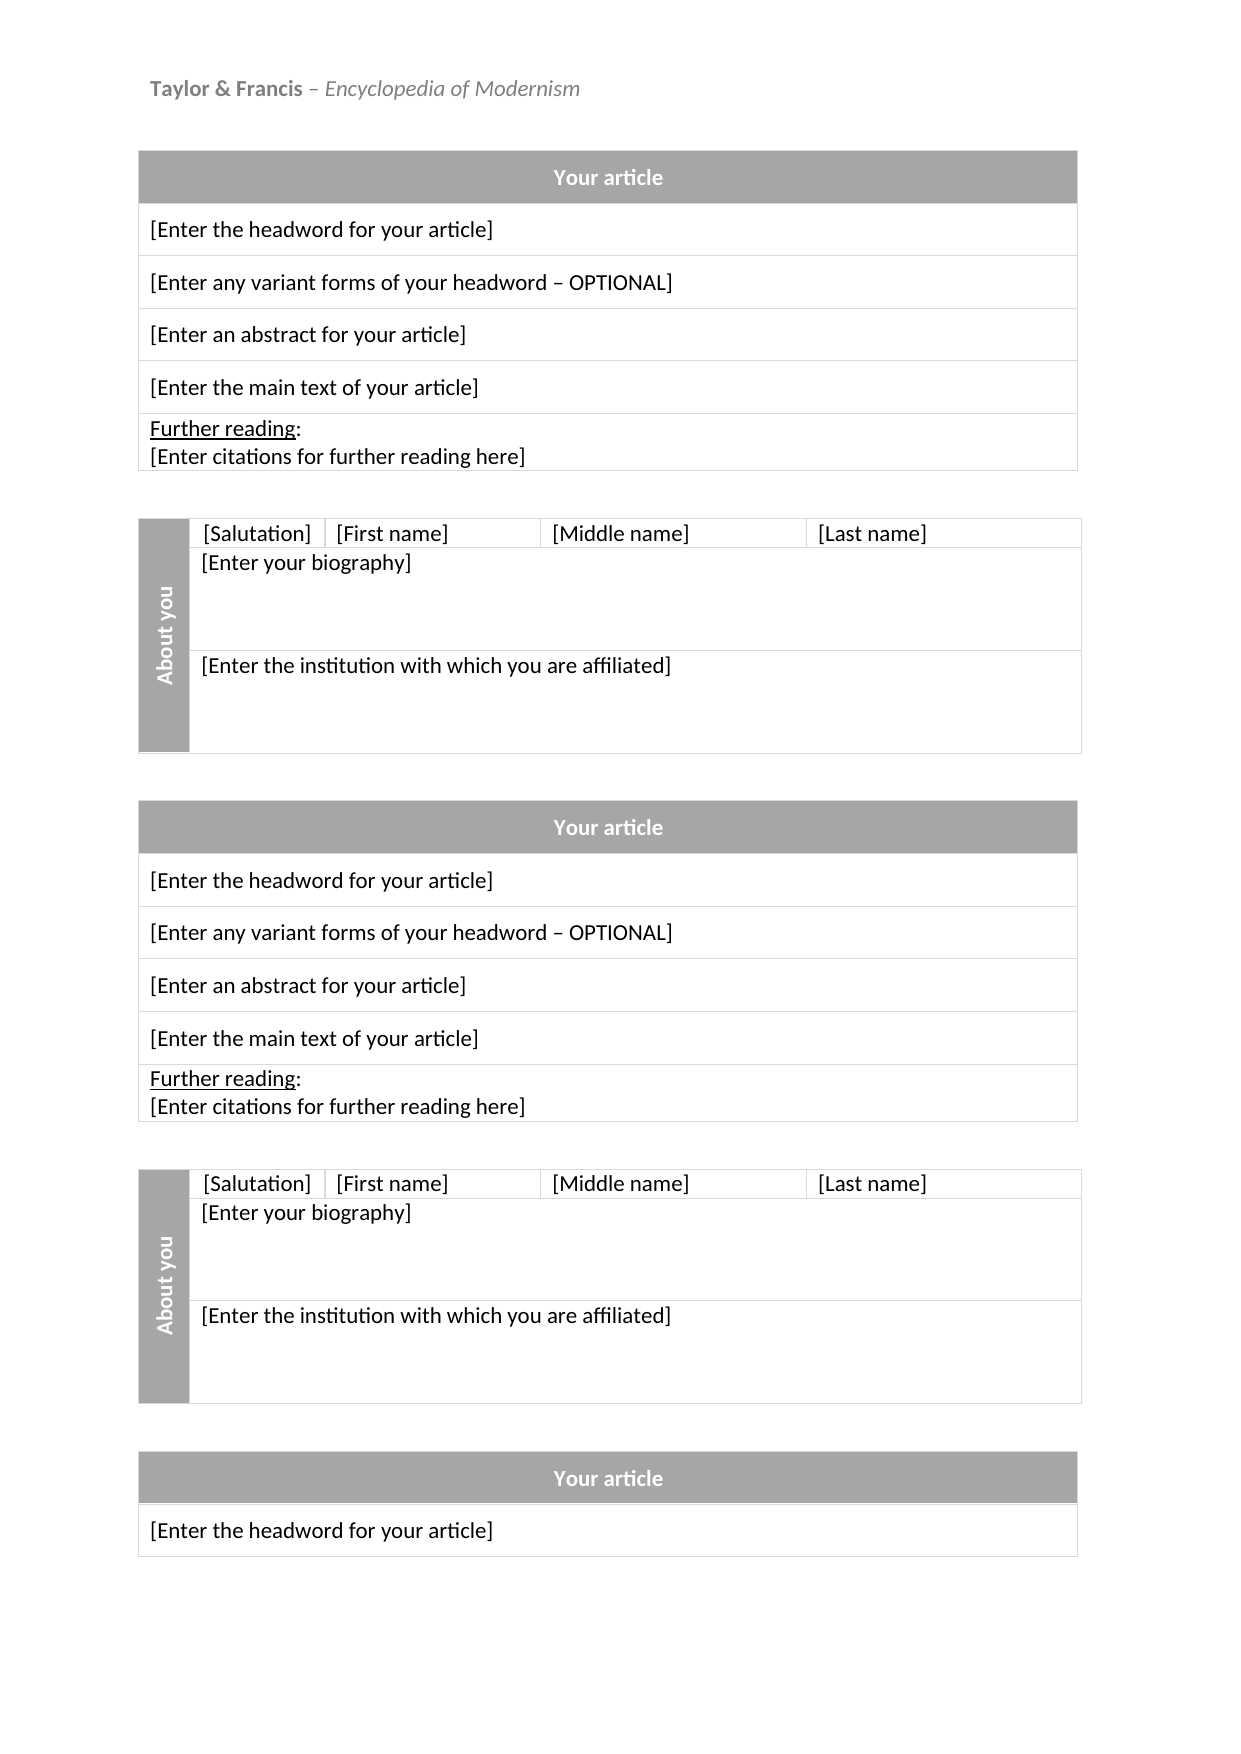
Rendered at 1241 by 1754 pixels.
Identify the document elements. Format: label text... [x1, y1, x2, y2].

table_header Your article [139, 1452, 1077, 1503]
table_header About you [139, 519, 189, 752]
table_header Your article [139, 151, 1077, 203]
table_header About you [139, 1170, 189, 1403]
table_cell Further reading: [139, 414, 1077, 470]
table_cell Further reading: [139, 1065, 1077, 1121]
table_header Your article [139, 801, 1077, 853]
